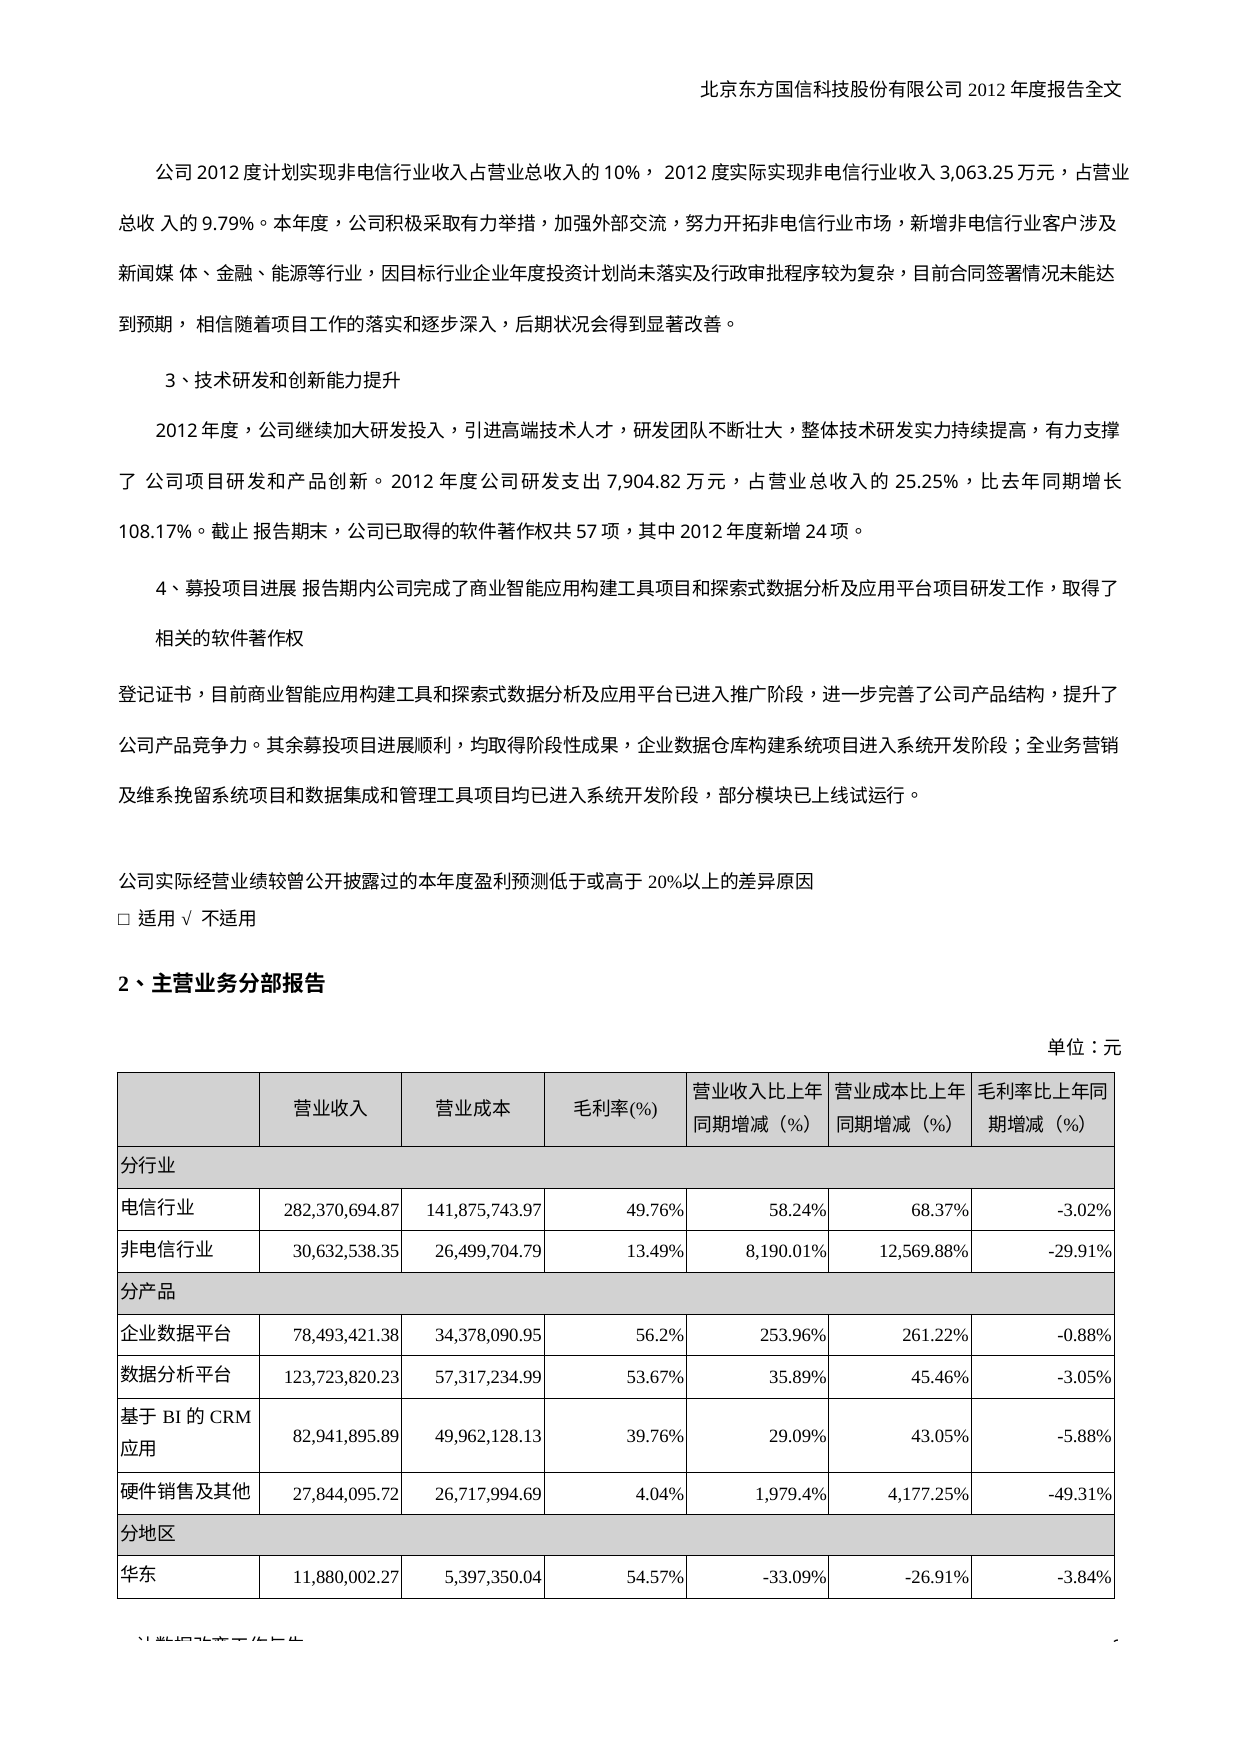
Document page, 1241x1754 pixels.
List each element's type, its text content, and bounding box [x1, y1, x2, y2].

table_cell 分行业 [118, 1147, 1114, 1188]
table_cell 49.76% [545, 1189, 686, 1230]
text 2012年度，公司继续加大研发投入，引进高端技术人才，研发团队不断壮大，整体技术研发实力持续提高，有力支撑了 公司项目研发和产品创新。2012年度公司研发支出7,904.82万元，占营业总收入的25.25%，比去年同期增长108.17%。截止 报告期末，公司已取得的软件著作权共57项，其中2012年度新增24项。 [118, 418, 1123, 544]
table_cell -26.91% [829, 1556, 971, 1597]
table_cell 26,499,704.79 [402, 1231, 544, 1272]
table_cell 43.05% [829, 1399, 971, 1472]
table_cell 4.04% [545, 1473, 686, 1514]
table_header 毛利率(%) [545, 1073, 686, 1146]
table_cell -49.31% [972, 1473, 1114, 1514]
table_cell 58.24% [687, 1189, 828, 1230]
table_cell -33.09% [687, 1556, 828, 1597]
table_cell 5,397,350.04 [402, 1556, 544, 1597]
table_cell 分产品 [118, 1273, 1114, 1314]
table_cell 45.46% [829, 1356, 971, 1397]
text 3、技术研发和创新能力提升 [165, 367, 1132, 392]
table_cell 282,370,694.87 [260, 1189, 401, 1230]
table_cell 30,632,538.35 [260, 1231, 401, 1272]
table_cell 34,378,090.95 [402, 1315, 544, 1355]
table_cell 电信行业 [118, 1189, 259, 1230]
table_cell 26,717,994.69 [402, 1473, 544, 1514]
text 登记证书，目前商业智能应用构建工具和探索式数据分析及应用平台已进入推广阶段，进一步完善了公司产品结构，提升了 公司产品竞争力。其余募投项目进展顺利，均取得阶段性成果，企业数据仓库构建系统项目进入系统开发阶段；全业务营销 及维系挽留系统项目和数据集成和管理工具项目均已进入系统开发阶段，部分模块已上线试运行。 [118, 682, 1122, 808]
table_cell 华东 [118, 1556, 259, 1597]
table_cell 企业数据平台 [118, 1315, 259, 1355]
table_cell 54.57% [545, 1556, 686, 1597]
subtitle 2、主营业务分部报告 [118, 967, 1142, 997]
table_cell -5.88% [972, 1399, 1114, 1472]
table_cell 123,723,820.23 [260, 1356, 401, 1397]
table_cell 27,844,095.72 [260, 1473, 401, 1514]
table_cell -3.84% [972, 1556, 1114, 1597]
text 单位：元 [102, 1034, 1122, 1060]
table_cell 硬件销售及其他 [118, 1473, 259, 1514]
table_cell 253.96% [687, 1315, 828, 1355]
table_header 毛利率比上年同 期增减（%） [972, 1073, 1114, 1146]
table_cell 82,941,895.89 [260, 1399, 401, 1472]
table_cell 261.22% [829, 1315, 971, 1355]
table_cell 基于 BI 的 CRM 应用 [118, 1399, 259, 1472]
table_cell 数据分析平台 [118, 1356, 259, 1397]
text 4、募投项目进展 报告期内公司完成了商业智能应用构建工具项目和探索式数据分析及应用平台项目研发工作，取得了相关的软件著作权 [156, 575, 1132, 651]
text 公司2012度计划实现非电信行业收入占营业总收入的10%， 2012度实际实现非电信行业收入3,063.25万元，占营业总收 入的9.79%。本年度，公司积极采取有力举措，加强外部交流，努力开拓非电信行业市场，新增非电信行业客户涉及新闻媒 体、金融、能源等行业，因目标行业企业年度投资计划尚未落实及行政审批程序较为复杂，目前合同签署情况未能达到预期， 相信随着项目工作的落实和逐步深入，后期状况会得到显著改善。 [118, 159, 1132, 336]
table_cell 29.09% [687, 1399, 828, 1472]
table_header 营业收入比上年 同期增减（%） [687, 1073, 828, 1146]
table_cell -29.91% [972, 1231, 1114, 1272]
table_cell 53.67% [545, 1356, 686, 1397]
table_cell -0.88% [972, 1315, 1114, 1355]
table_cell -3.02% [972, 1189, 1114, 1230]
table_cell 8,190.01% [687, 1231, 828, 1272]
table_cell 78,493,421.38 [260, 1315, 401, 1355]
table_cell 49,962,128.13 [402, 1399, 544, 1472]
table_cell 非电信行业 [118, 1231, 259, 1272]
table_cell -3.05% [972, 1356, 1114, 1397]
table_cell 141,875,743.97 [402, 1189, 544, 1230]
table_cell 12,569.88% [829, 1231, 971, 1272]
table_cell 13.49% [545, 1231, 686, 1272]
text □ 适用 √ 不适用 [118, 905, 1142, 930]
table_header 营业收入 [260, 1073, 401, 1146]
table_cell 68.37% [829, 1189, 971, 1230]
table_header 营业成本 [402, 1073, 544, 1146]
table_cell 56.2% [545, 1315, 686, 1355]
table_cell 57,317,234.99 [402, 1356, 544, 1397]
table_header [118, 1073, 259, 1146]
table_cell 分地区 [118, 1515, 1114, 1555]
table_cell 35.89% [687, 1356, 828, 1397]
text 公司实际经营业绩较曾公开披露过的本年度盈利预测低于或高于 20%以上的差异原因 [118, 869, 1142, 894]
table_cell 39.76% [545, 1399, 686, 1472]
table_cell 1,979.4% [687, 1473, 828, 1514]
table_header 营业成本比上年 同期增减（%） [829, 1073, 971, 1146]
table_cell 11,880,002.27 [260, 1556, 401, 1597]
table_cell 4,177.25% [829, 1473, 971, 1514]
